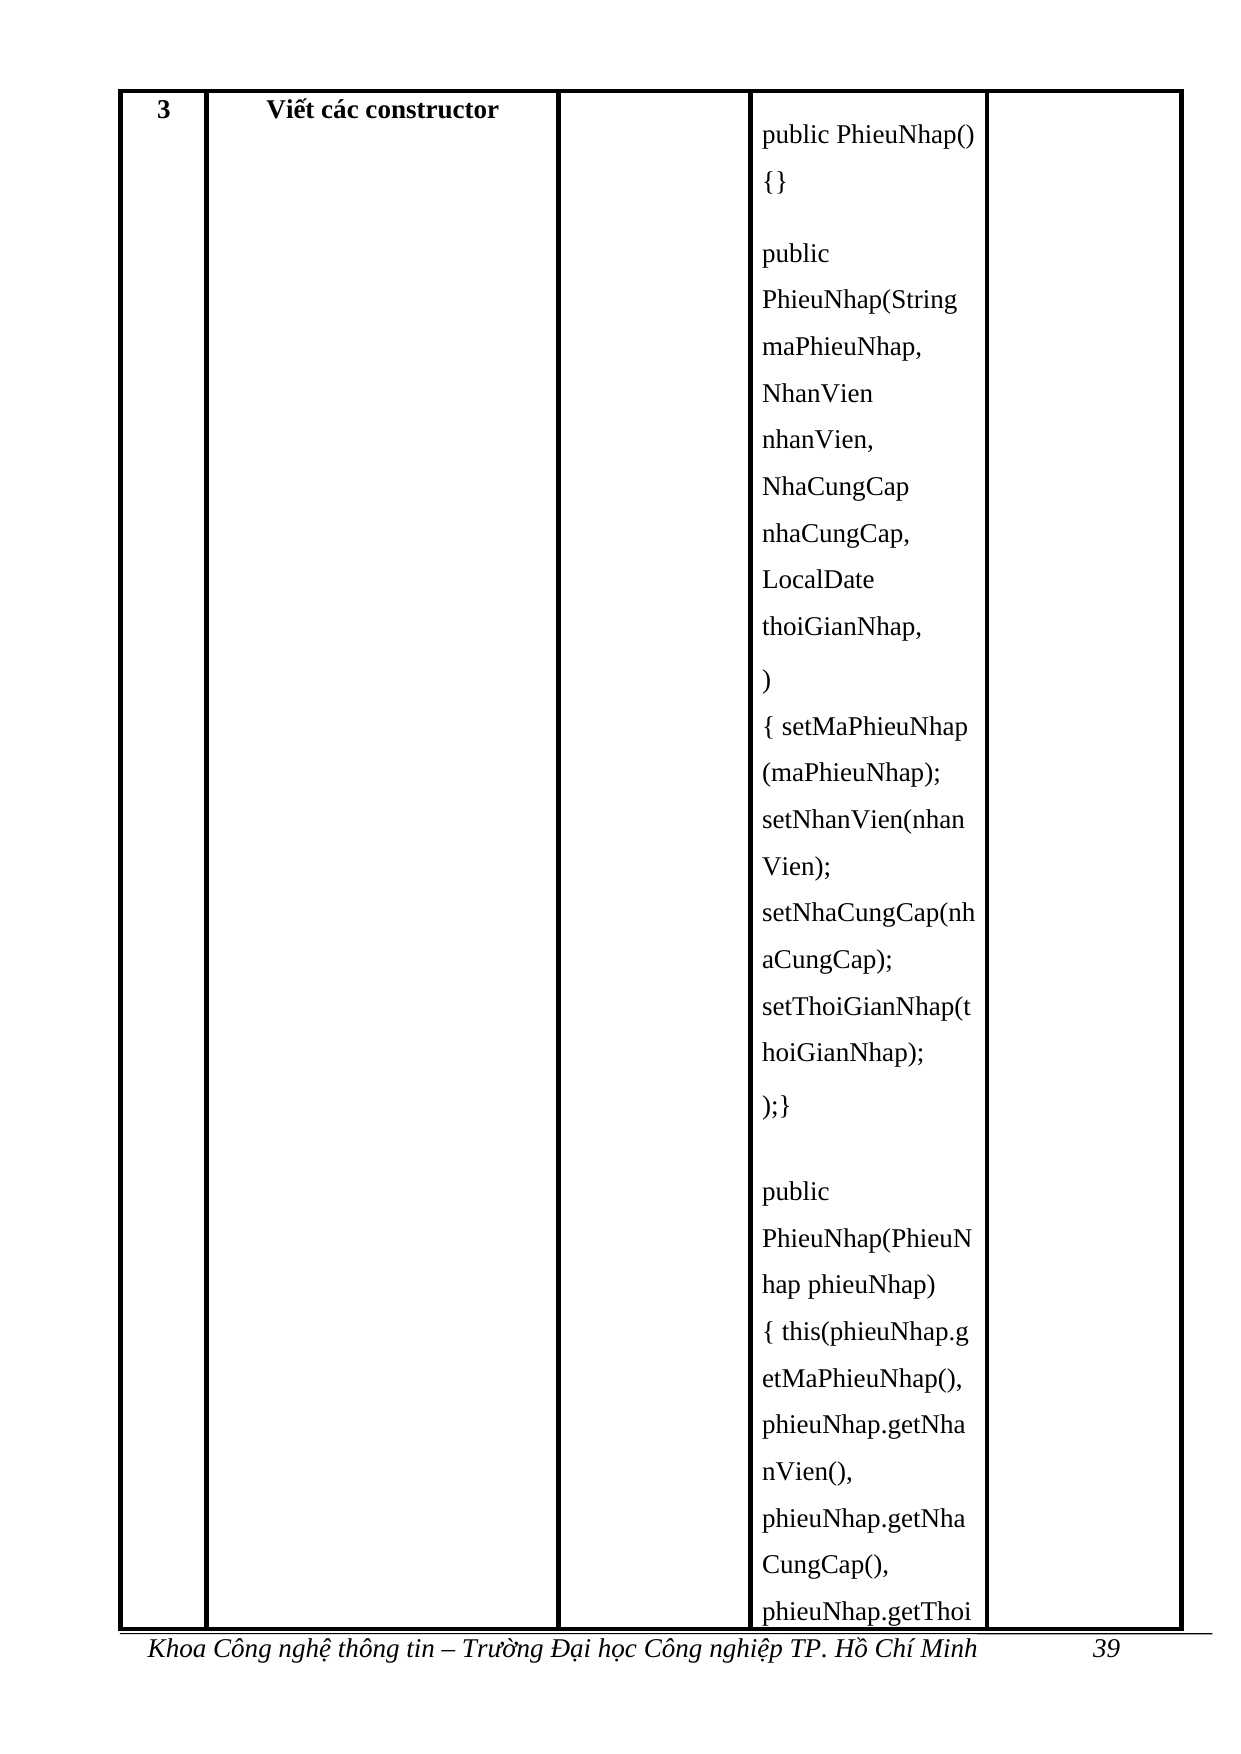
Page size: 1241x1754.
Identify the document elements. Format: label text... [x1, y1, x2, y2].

table_cell [561, 93, 748, 1626]
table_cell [753, 93, 985, 1626]
table_cell 3 [123, 93, 204, 1626]
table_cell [209, 93, 556, 1626]
table_cell [989, 93, 1179, 1626]
